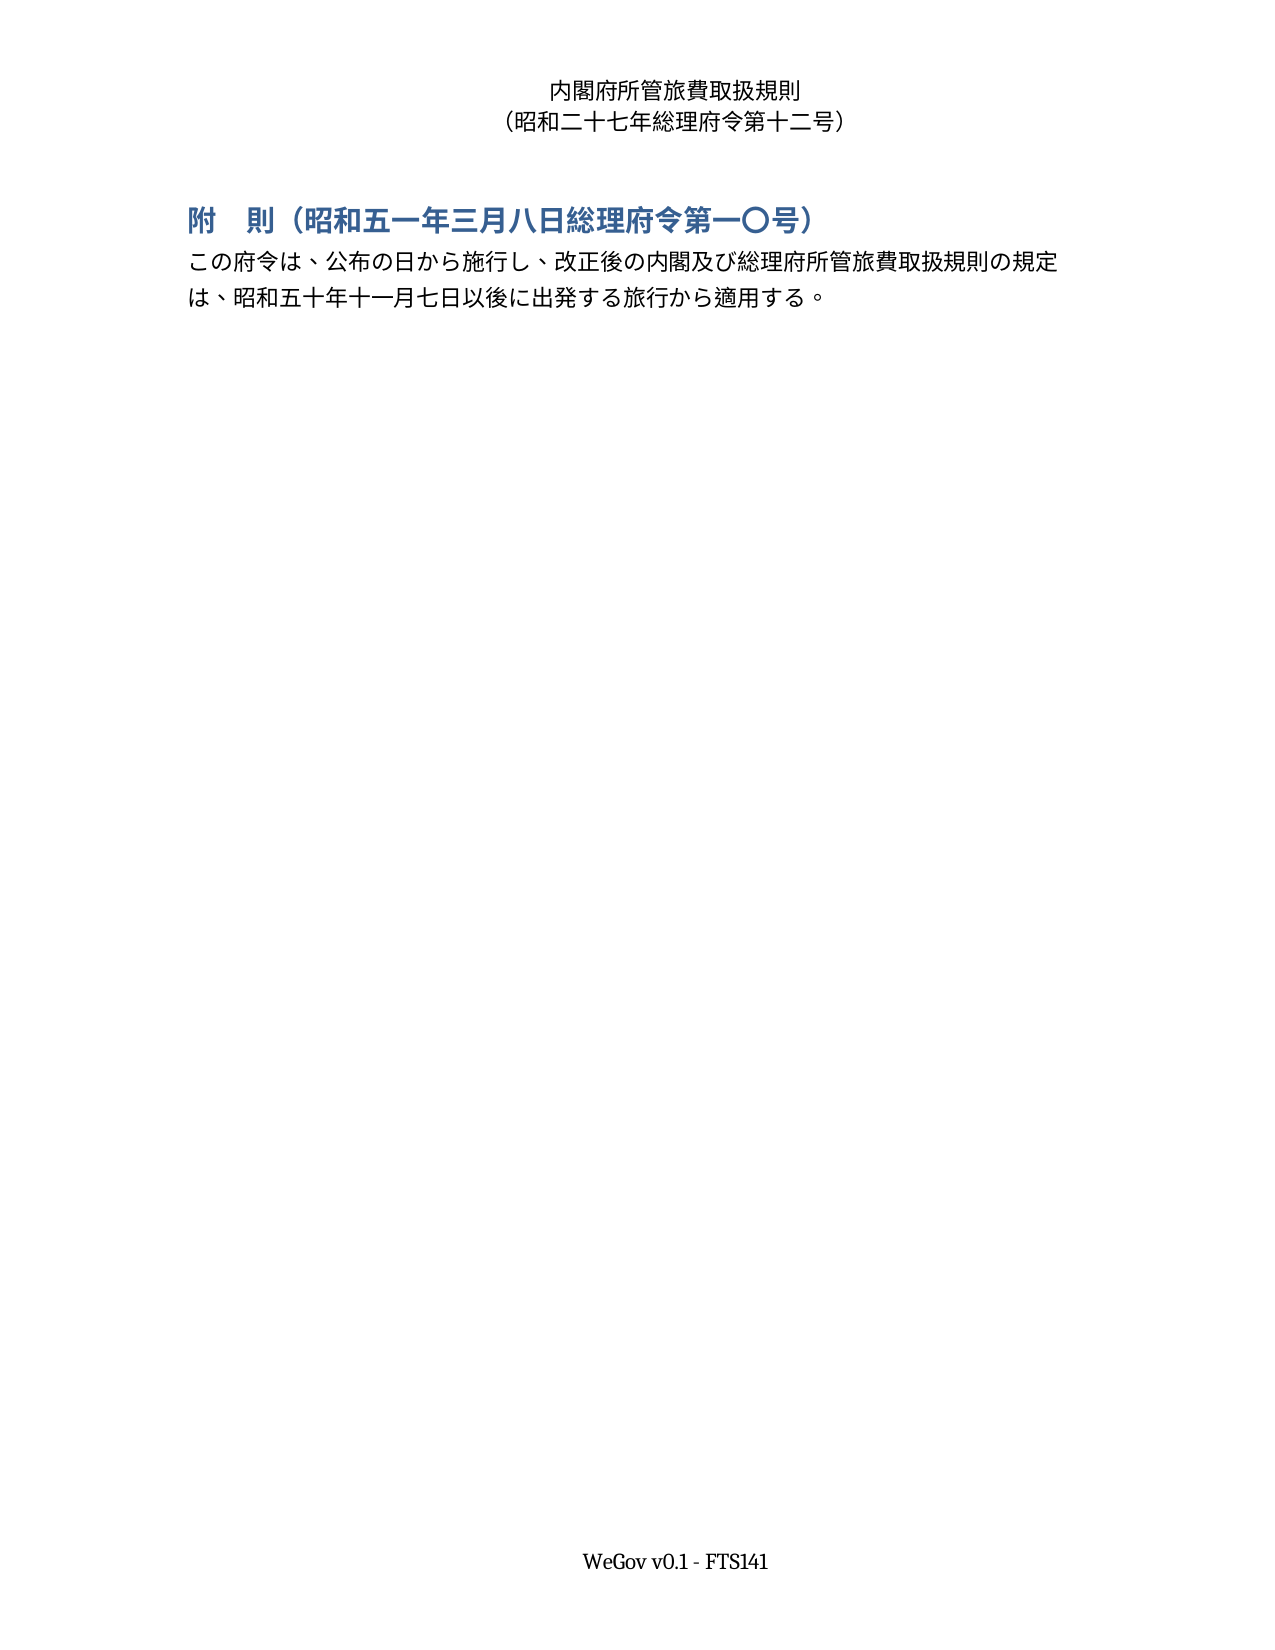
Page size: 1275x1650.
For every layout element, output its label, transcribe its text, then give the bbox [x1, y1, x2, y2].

text この府令は、公布の日から施行し、改正後の内閣及び総理府所管旅費取扱規則の規定は、昭和五十年十一月七日以後に出発する旅行から適用する。 [187, 246, 1087, 313]
subtitle 附 則（昭和五一年三月八日総理府令第一〇号） [187, 200, 1087, 240]
